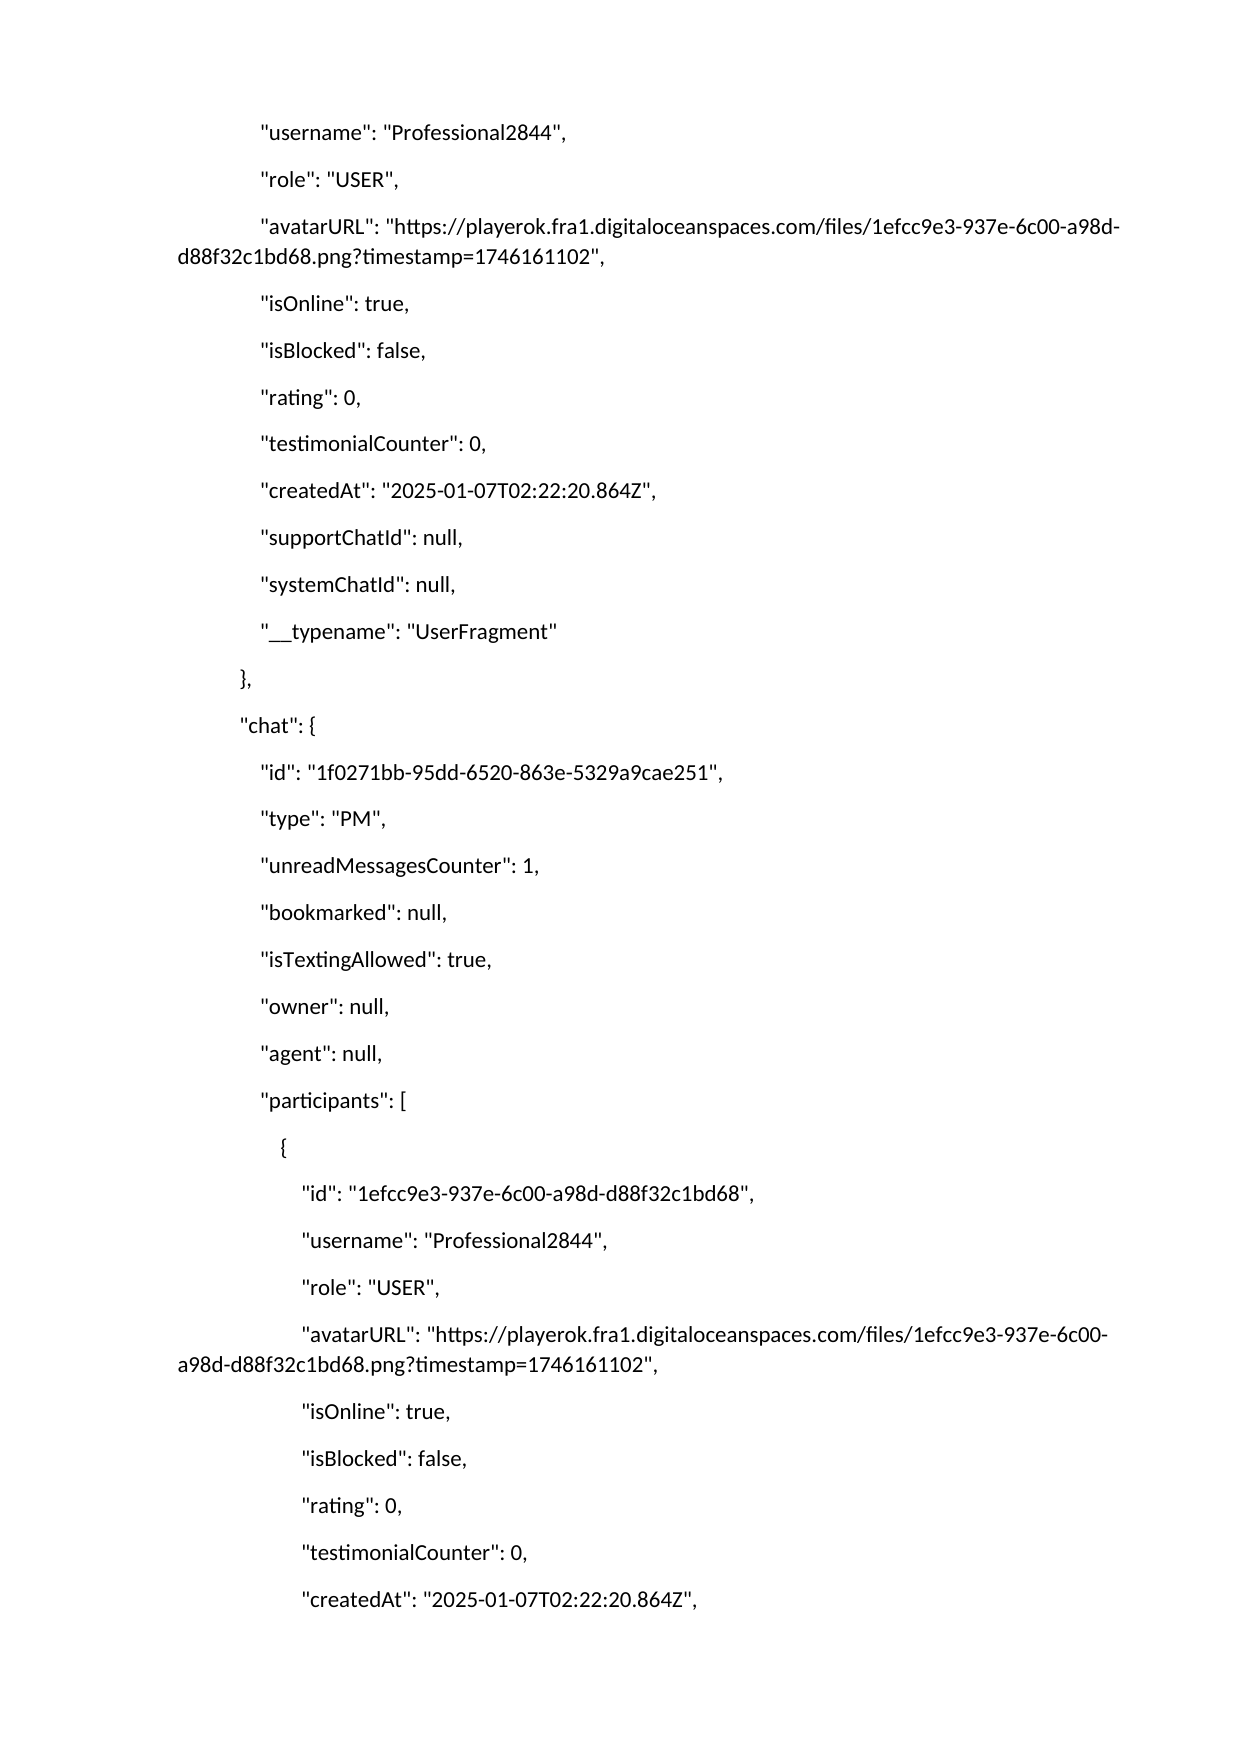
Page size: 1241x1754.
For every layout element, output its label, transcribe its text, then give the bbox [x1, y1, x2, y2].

text "role": "USER", [177, 165, 1152, 193]
text "rating": 0, [177, 1491, 1152, 1519]
text }, [177, 664, 1152, 692]
text "isBlocked": false, [177, 1444, 1152, 1472]
text "role": "USER", [177, 1273, 1152, 1301]
text "bookmarked": null, [177, 898, 1152, 926]
text "type": "PM", [177, 804, 1152, 833]
text "id": "1efcc9e3-937e-6c00-a98d-d88f32c1bd68", [177, 1179, 1152, 1208]
text { [177, 1133, 1152, 1161]
text "isOnline": true, [177, 1397, 1152, 1425]
text "isBlocked": false, [177, 336, 1152, 364]
text "participants": [ [177, 1086, 1152, 1114]
text "chat": { [177, 711, 1152, 739]
text "createdAt": "2025-01-07T02:22:20.864Z", [177, 1585, 1152, 1613]
text "supportChatId": null, [177, 523, 1152, 551]
text "username": "Professional2844", [177, 1226, 1152, 1254]
text "avatarURL": "https://playerok.fra1.digitaloceanspaces.com/files/1efcc9e3-937e-6c00-a98d-d88f32c1bd68.png?timestamp=1746161102", [177, 212, 1152, 270]
text "createdAt": "2025-01-07T02:22:20.864Z", [177, 476, 1152, 504]
text "__typename": "UserFragment" [177, 617, 1152, 645]
text "avatarURL": "https://playerok.fra1.digitaloceanspaces.com/files/1efcc9e3-937e-6c00-a98d-d88f32c1bd68.png?timestamp=1746161102", [177, 1320, 1152, 1378]
text "agent": null, [177, 1039, 1152, 1067]
text "isTextingAllowed": true, [177, 945, 1152, 973]
text "isOnline": true, [177, 289, 1152, 317]
text "testimonialCounter": 0, [177, 1538, 1152, 1566]
text "id": "1f0271bb-95dd-6520-863e-5329a9cae251", [177, 758, 1152, 786]
text "unreadMessagesCounter": 1, [177, 851, 1152, 879]
text "systemChatId": null, [177, 570, 1152, 598]
text "testimonialCounter": 0, [177, 429, 1152, 458]
text "username": "Professional2844", [177, 118, 1152, 146]
text "rating": 0, [177, 383, 1152, 411]
text "owner": null, [177, 992, 1152, 1020]
